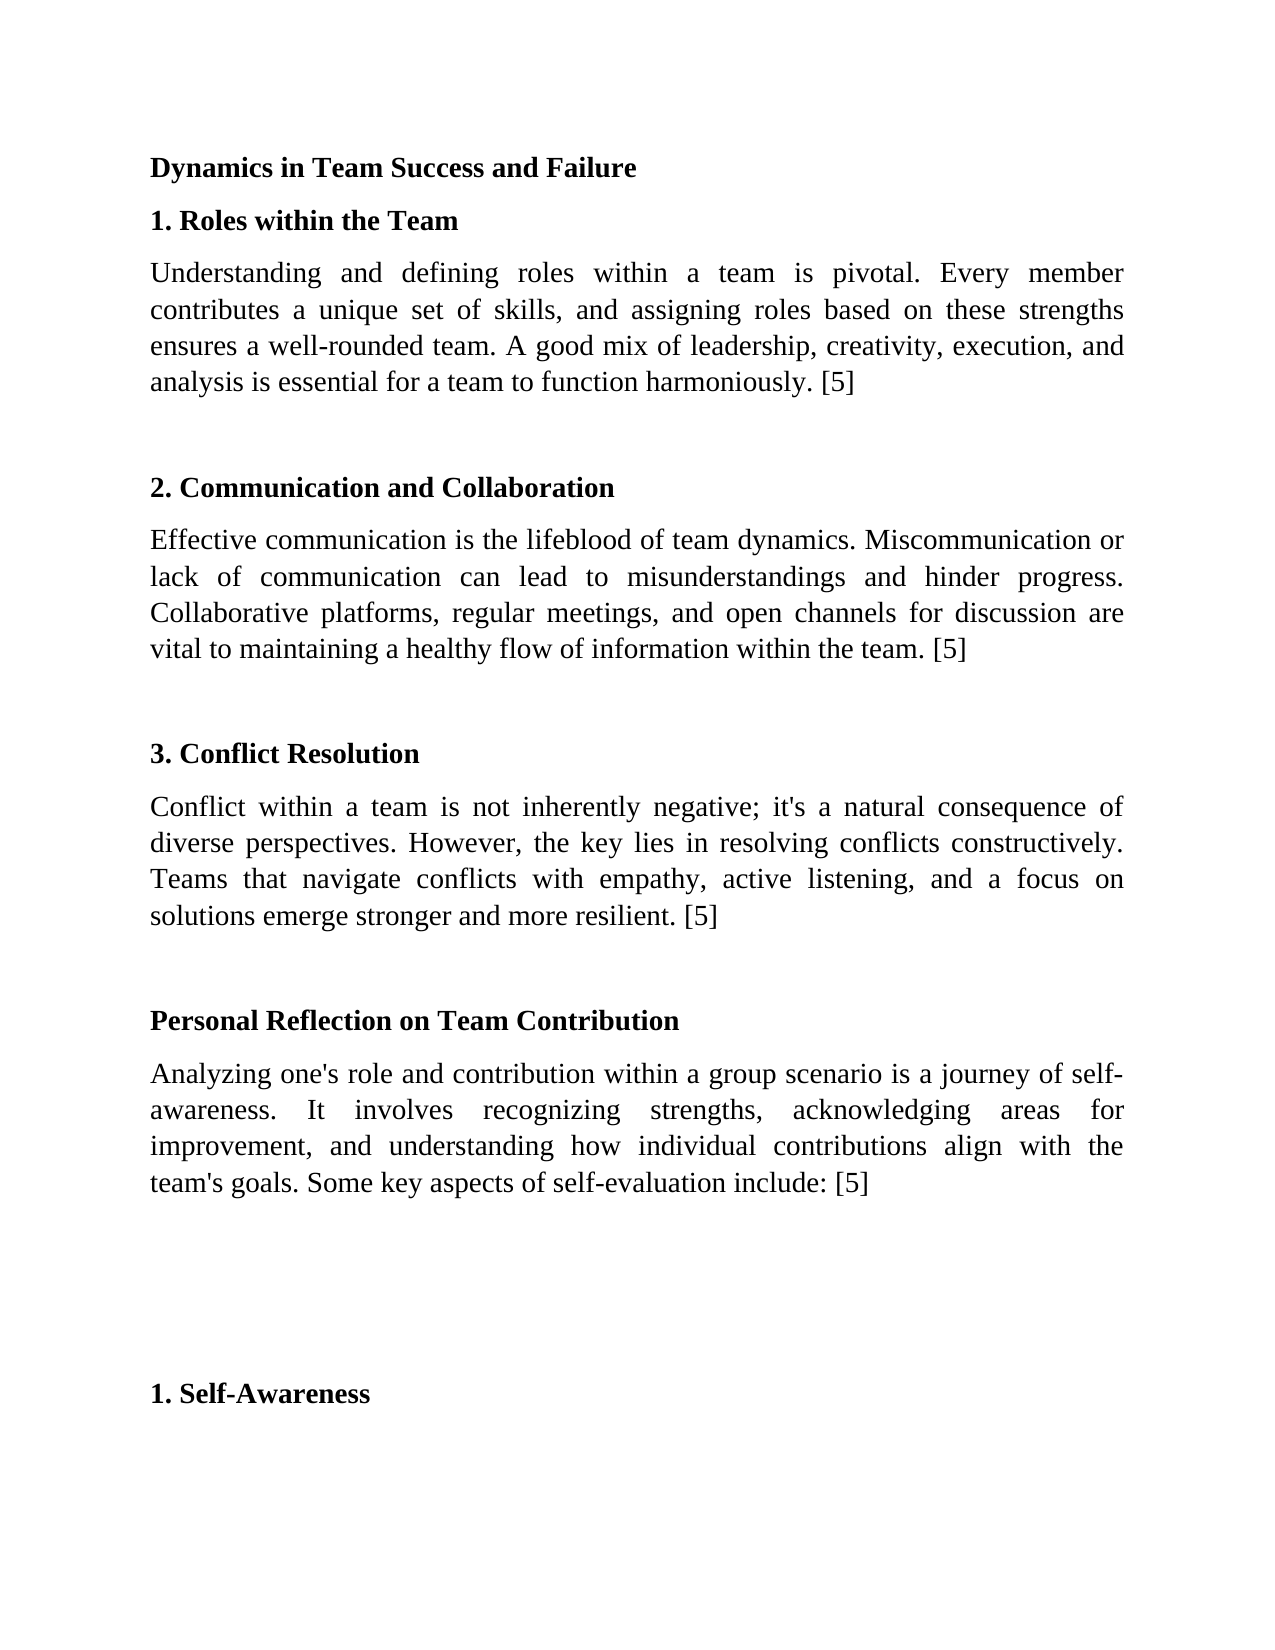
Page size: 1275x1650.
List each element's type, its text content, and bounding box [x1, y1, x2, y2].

text Effective communication is the lifeblood of team dynamics. Miscommunication or lack of communication can lead to misunderstandings and hinder progress. Collaborative platforms, regular meetings, and open channels for discussion are vital to maintaining a healthy flow of information within the team. [5] [150, 522, 1125, 664]
text Personal Reflection on Team Contribution [150, 1003, 1125, 1037]
text Analyzing one's role and contribution within a group scenario is a journey of self-awareness. It involves recognizing strengths, acknowledging areas for improvement, and understanding how individual contributions align with the team's goals. Some key aspects of self-evaluation include: [5] [150, 1056, 1125, 1198]
text 1. Roles within the Team [150, 203, 1125, 236]
text 1. Self-Awareness [150, 1376, 1125, 1409]
text Conflict within a team is not inherently negative; it's a natural consequence of diverse perspectives. However, the key lies in resolving conflicts constructively. Teams that navigate conflicts with empathy, active listening, and a focus on solutions emerge stronger and more resilient. [5] [150, 789, 1125, 931]
text 3. Conflict Resolution [150, 737, 1125, 770]
text 2. Communication and Collaboration [150, 470, 1125, 503]
text Dynamics in Team Success and Failure [150, 150, 1125, 183]
text Understanding and defining roles within a team is pivotal. Every member contributes a unique set of skills, and assigning roles based on these strengths ensures a well-rounded team. A good mix of leadership, creativity, execution, and analysis is essential for a team to function harmoniously. [5] [150, 256, 1125, 398]
